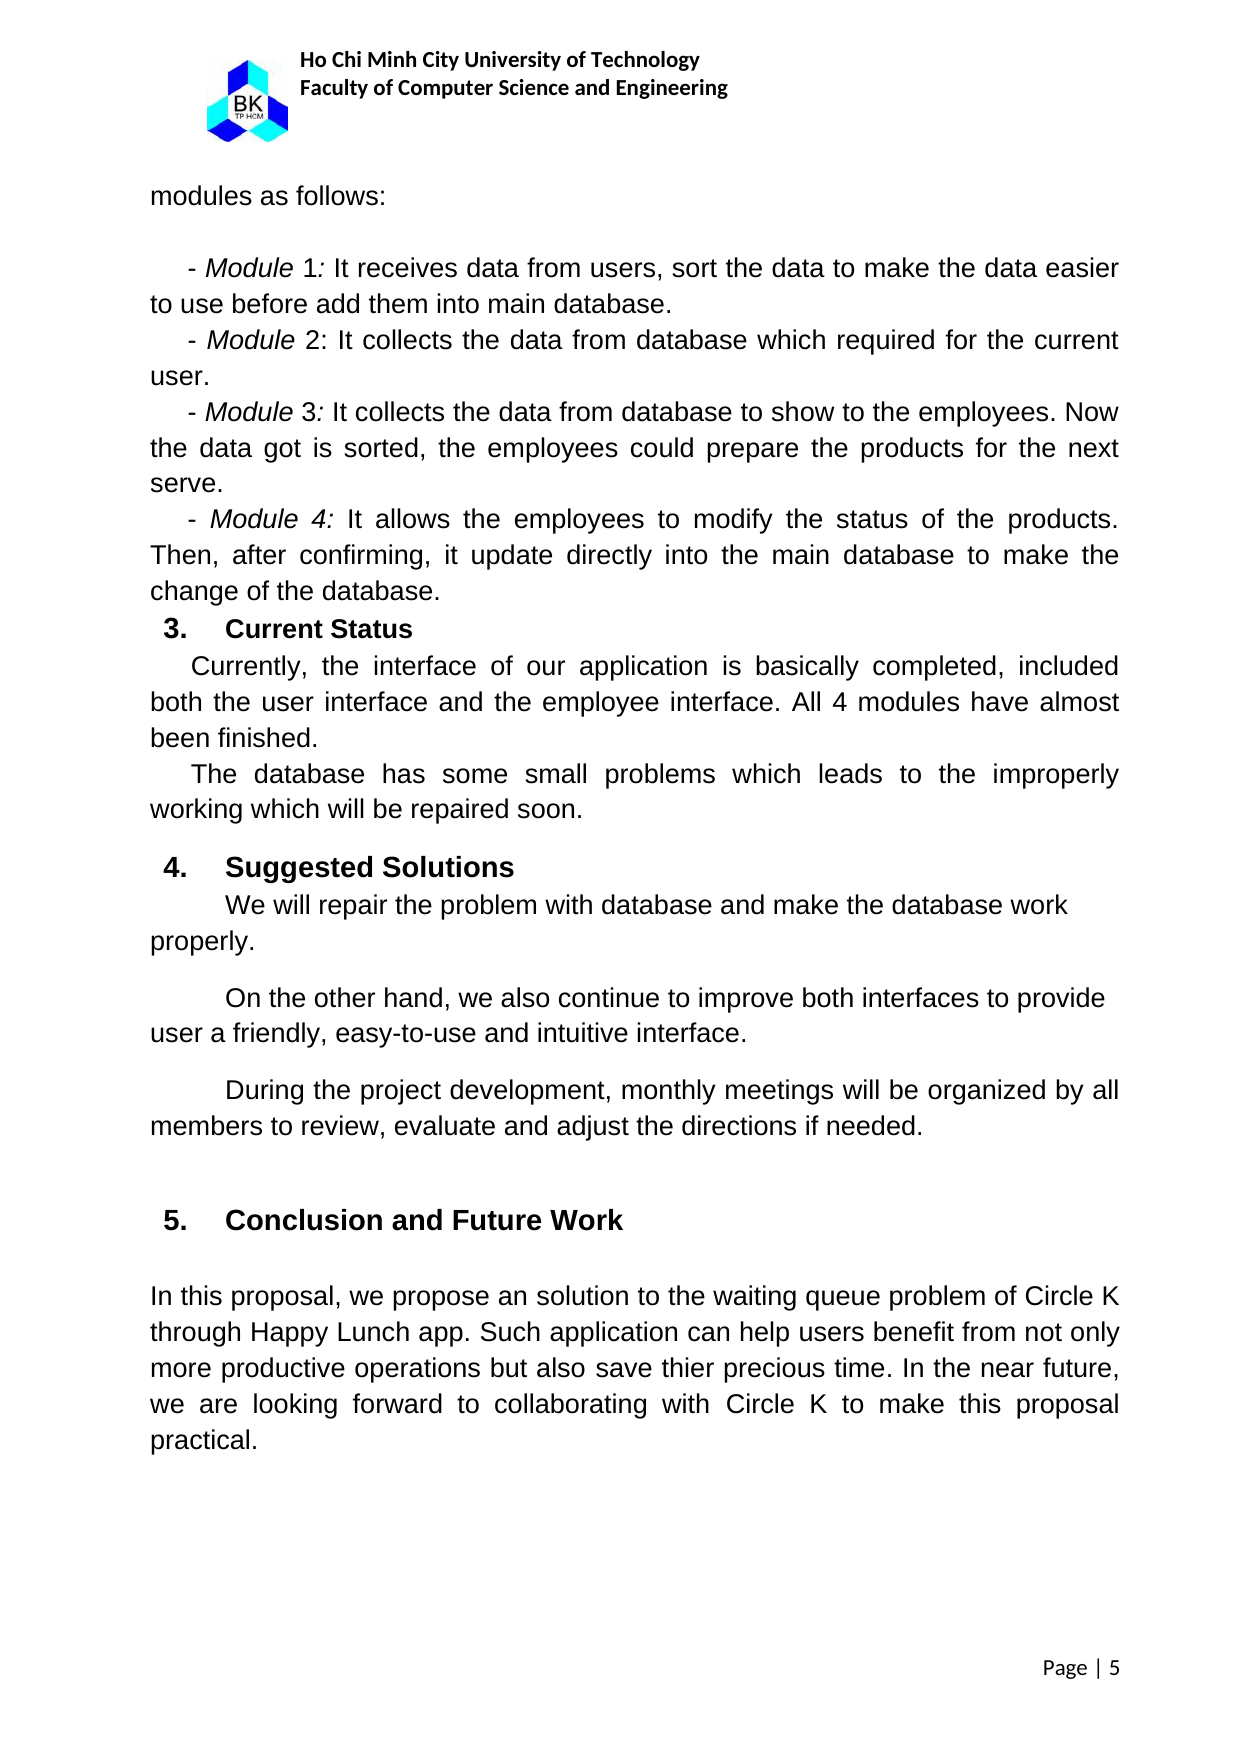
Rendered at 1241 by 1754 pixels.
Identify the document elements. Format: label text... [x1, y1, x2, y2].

subtitle Conclusion and Future Work [187, 1203, 1120, 1236]
text As described in Figure 1, the Happy Lunch System consists of four major modules as follows: [150, 180, 1120, 211]
text We will repair the problem with database and make the database work properly. [150, 889, 1120, 956]
text On the other hand, we also continue to improve both interfaces to provide user a friendly, easy-to-use and intuitive interface. [150, 982, 1120, 1049]
list The database has some small problems which leads to the improperly working which will be repaired soon. [150, 758, 1120, 825]
subtitle Suggested Solutions [187, 850, 1120, 884]
text - Module 1: It receives data from users, sort the data to make the data easier to use before add them into main database. [150, 252, 1120, 319]
text During the project development, monthly meetings will be organized by all members to review, evaluate and adjust the directions if needed. [150, 1074, 1120, 1141]
list Currently, the interface of our application is basically completed, included both the user interface and the employee interface. All 4 modules have almost been finished. [150, 650, 1120, 753]
text - Module 2: It collects the data from database which required for the current user. [150, 324, 1120, 391]
subtitle Current Status [187, 611, 1120, 645]
picture [207, 60, 288, 142]
text - Module 4: It allows the employees to modify the status of the products. Then, after confirming, it update directly into the main database to make the change of the database. [150, 503, 1120, 607]
text In this proposal, we propose an solution to the waiting queue problem of Circle K through Happy Lunch app. Such application can help users benefit from not only more productive operations but also save thier precious time. In the near future, we are looking forward to collaborating with Circle K to make this proposal practical. [150, 1280, 1120, 1455]
text - Module 3: It collects the data from database to show to the employees. Now the data got is sorted, the employees could prepare the products for the next serve. [150, 396, 1120, 499]
